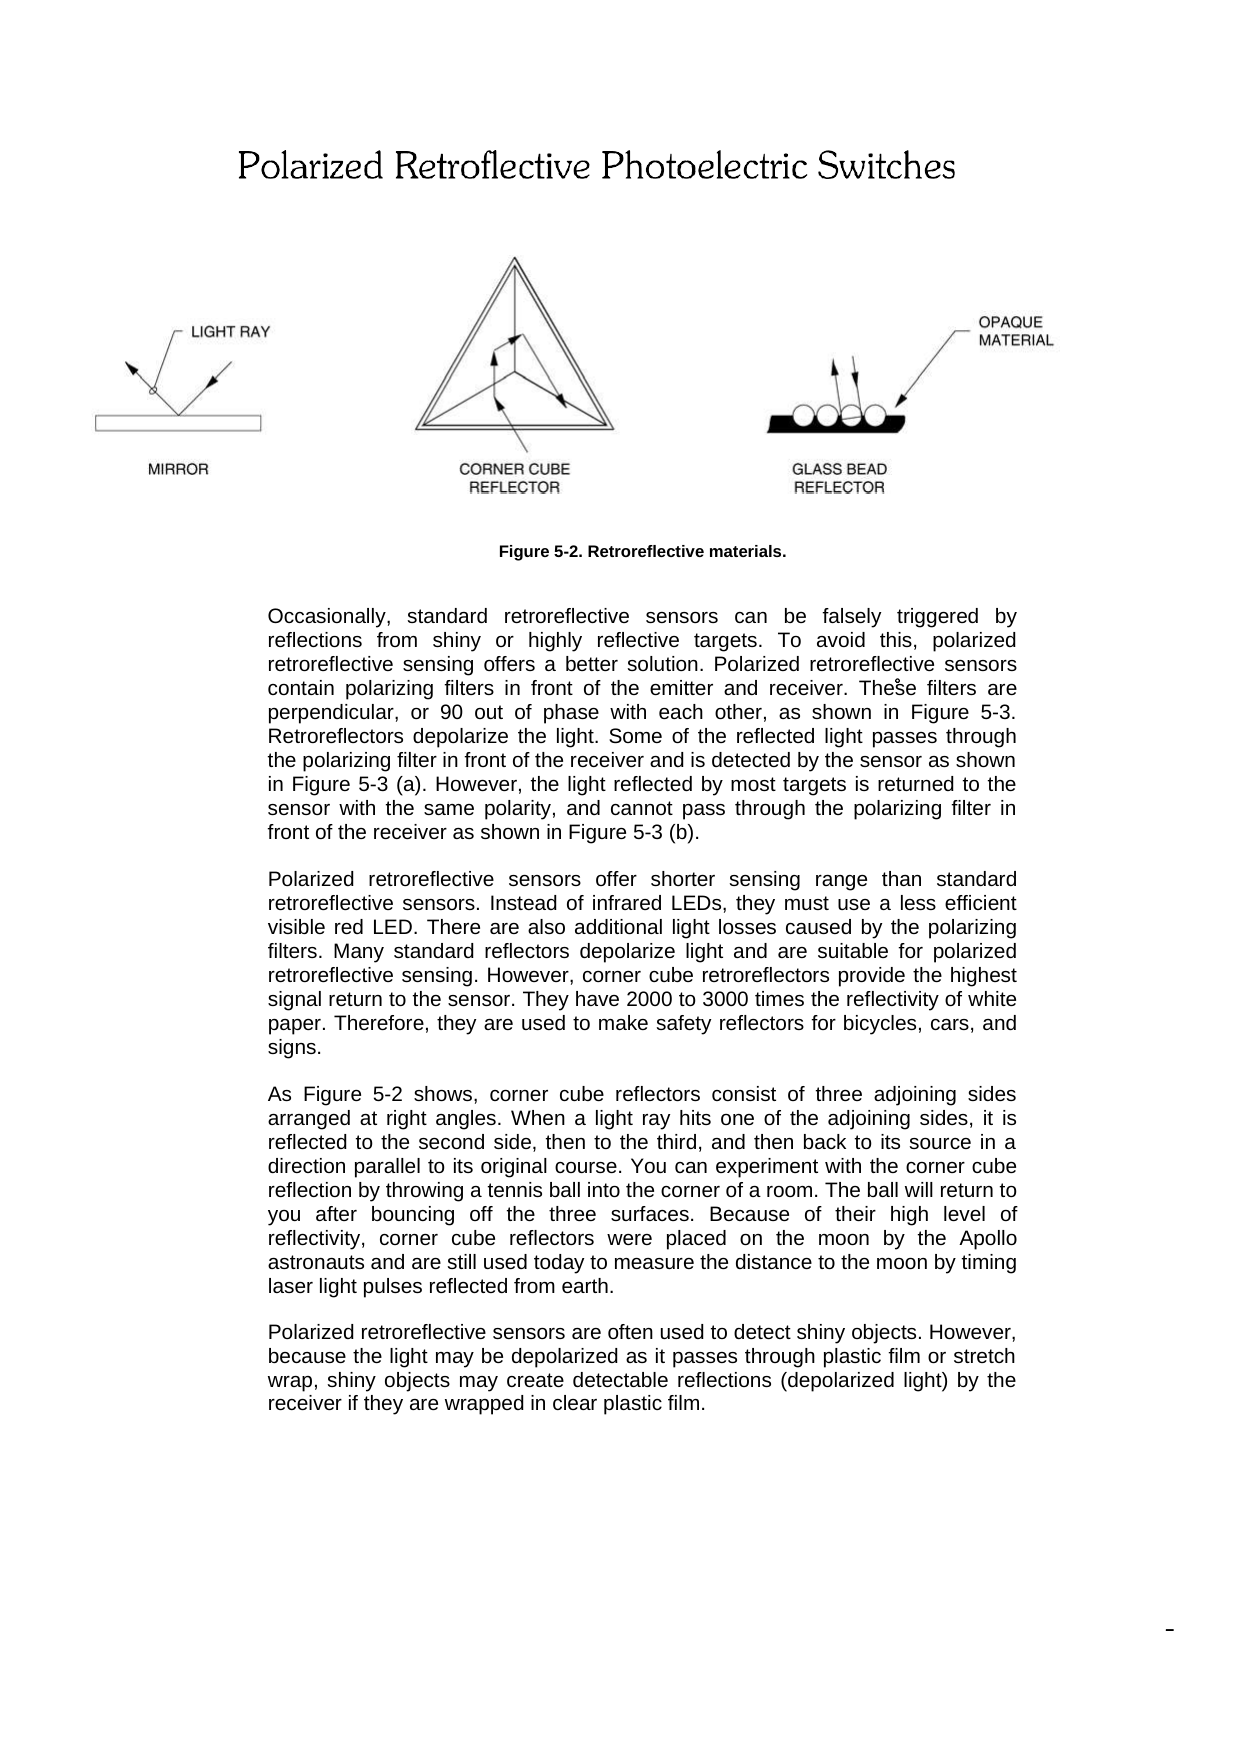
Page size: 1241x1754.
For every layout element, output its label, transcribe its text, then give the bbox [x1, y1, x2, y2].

text Polarized retroreflective sensors are often used to detect shiny objects. However, because the light may be depolarized as it passes through plastic film or stretch wrap, shiny objects may create detectable reflections (depolarized light) by the receiver if they are wrapped in clear plastic film. [268, 1321, 1018, 1415]
picture [50, 255, 1102, 494]
text As Figure 5-2 shows, corner cube reflectors consist of three adjoining sides arranged at right angles. When a light ray hits one of the adjoining sides, it is reflected to the second side, then to the third, and then back to its source in a direction parallel to its original course. You can experiment with the corner cube reflection by throwing a tennis ball into the corner of a room. The ball will return to you after bouncing off the three surfaces. Because of their high level of reflectivity, corner cube reflectors were placed on the moon by the Apollo astronauts and are still used today to measure the distance to the moon by timing laser light pulses reflected from earth. [268, 1082, 1018, 1297]
text Polarized retroreflective sensors offer shorter sensing range than standard retroreflective sensors. Instead of infrared LEDs, they must use a less efficient visible red LED. There are also additional light losses caused by the polarizing filters. Many standard reflectors depolarize light and are suitable for polarized retroreflective sensing. However, corner cube retroreflectors provide the highest signal return to the sensor. They have 2000 to 3000 times the reflectivity of white paper. Therefore, they are used to make safety reflectors for bicycles, cars, and signs. [268, 867, 1018, 1058]
picture [238, 150, 955, 179]
text Figure 5-2. Retroreflective materials. [497, 542, 789, 561]
text Occasionally, standard retroreflective sensors can be falsely triggered by reflections from shiny or highly reflective targets. To avoid this, polarized retroreflective sensing offers a better solution. Polarized retroreflective sensors contain polarizing filters in front of the emitter and receiver. These filters are perpendicular, or 90 out of phase with each other, as shown in Figure 5-3. Retroreflectors depolarize the light. Some of the reflected light passes through the polarizing filter in front of the receiver and is detected by the sensor as shown in Figure 5-3 (a). However, the light reflected by most targets is returned to the sensor with the same polarity, and cannot pass through the polarizing filter in front of the receiver as shown in Figure 5-3 (b). [267, 604, 1018, 844]
